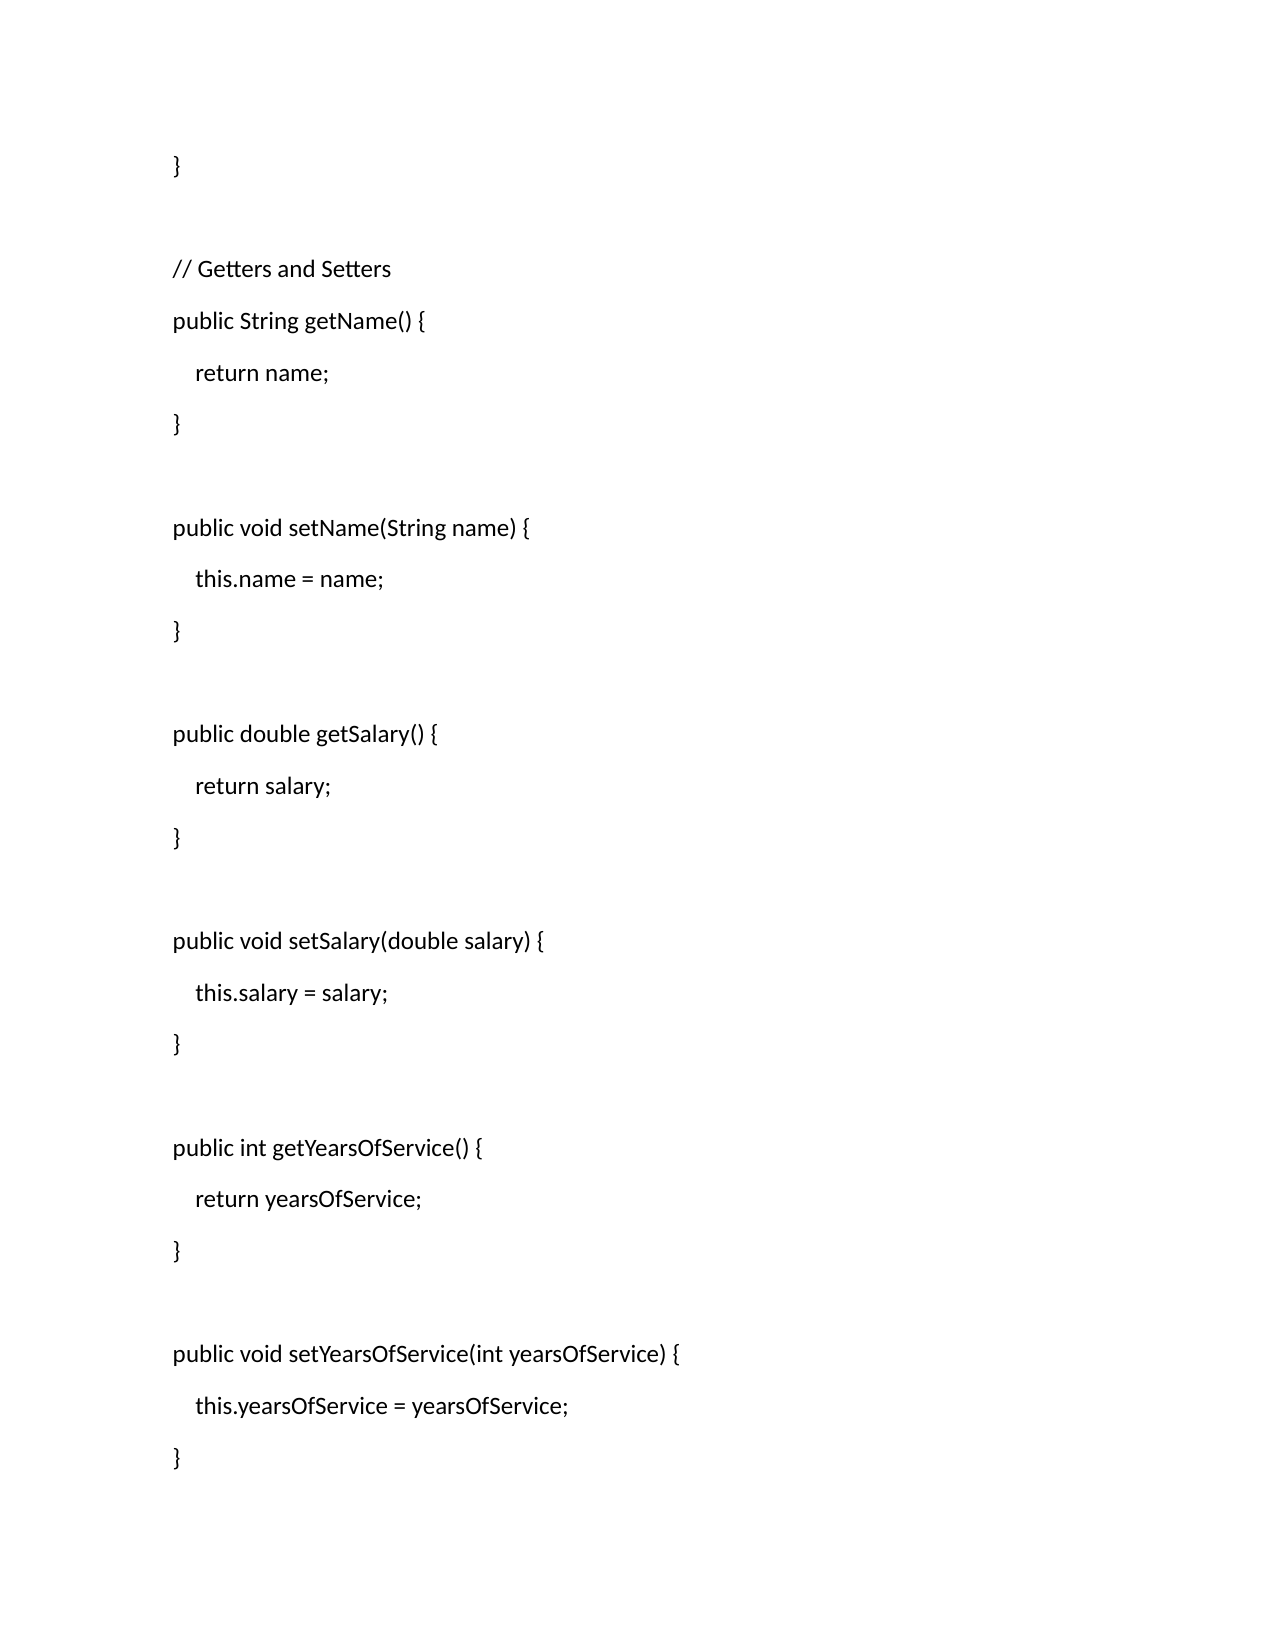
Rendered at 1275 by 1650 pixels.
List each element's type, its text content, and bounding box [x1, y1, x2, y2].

text } [150, 150, 1125, 181]
text } [150, 1235, 1125, 1266]
text public double getSalary() { [150, 718, 1125, 749]
text } [150, 1028, 1125, 1059]
text public void setName(String name) { [150, 512, 1125, 542]
text } [150, 1442, 1125, 1472]
text } [150, 408, 1125, 439]
text return yearsOfService; [150, 1183, 1125, 1214]
text } [150, 822, 1125, 852]
text } [150, 615, 1125, 646]
text return salary; [150, 770, 1125, 801]
text this.salary = salary; [150, 977, 1125, 1007]
text this.name = name; [150, 563, 1125, 594]
text public void setSalary(double salary) { [150, 925, 1125, 956]
text // Getters and Setters [150, 253, 1125, 284]
text public void setYearsOfService(int yearsOfService) { [150, 1338, 1125, 1369]
text this.yearsOfService = yearsOfService; [150, 1390, 1125, 1421]
text public String getName() { [150, 305, 1125, 336]
text public int getYearsOfService() { [150, 1132, 1125, 1162]
text return name; [150, 357, 1125, 387]
